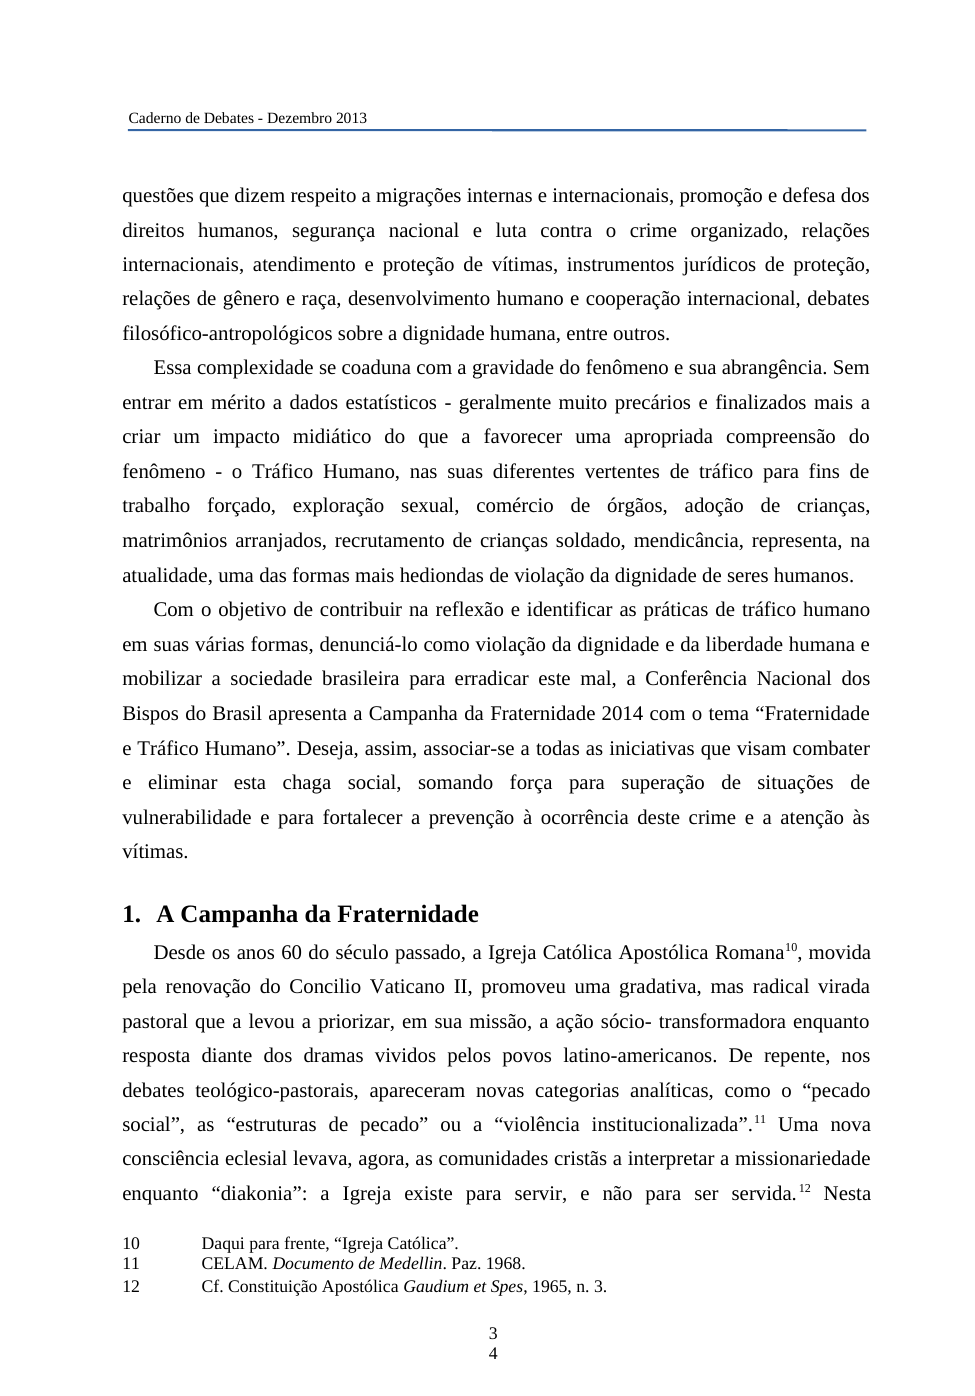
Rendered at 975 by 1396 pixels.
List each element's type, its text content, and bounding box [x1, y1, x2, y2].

list A Campanha da Fraternidade [122, 899, 871, 928]
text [122, 183, 871, 345]
text Essa complexidade se coaduna com a gravidade do fenômeno e sua abrangência. Sem entrar em mérito a dados estatísticos - geralmente muito precários e finalizados mais a criar um impacto midiático do que a favorecer uma apropriada compreensão do fenômeno - o Tráfico Humano, nas suas diferentes vertentes de tráfico para fins de trabalho forçado, exploração sexual, comércio de órgãos, adoção de crianças, matrimônios arranjados, recrutamento de crianças soldado, mendicância, representa, na atualidade, uma das formas mais hediondas de violação da dignidade de seres humanos. [122, 355, 871, 587]
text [122, 940, 871, 1205]
text Com o objetivo de contribuir na reflexão e identificar as práticas de tráfico humano em suas várias formas, denunciá-lo como violação da dignidade e da liberdade humana e mobilizar a sociedade brasileira para erradicar este mal, a Conferência Nacional dos Bispos do Brasil apresenta a Campanha da Fraternidade 2014 com o tema “Fraternidade e Tráfico Humano”. Deseja, assim, associar-se a todas as iniciativas que visam combater e eliminar esta chaga social, somando força para superação de situações de vulnerabilidade e para fortalecer a prevenção à ocorrência deste crime e a atenção às vítimas. [122, 597, 871, 863]
